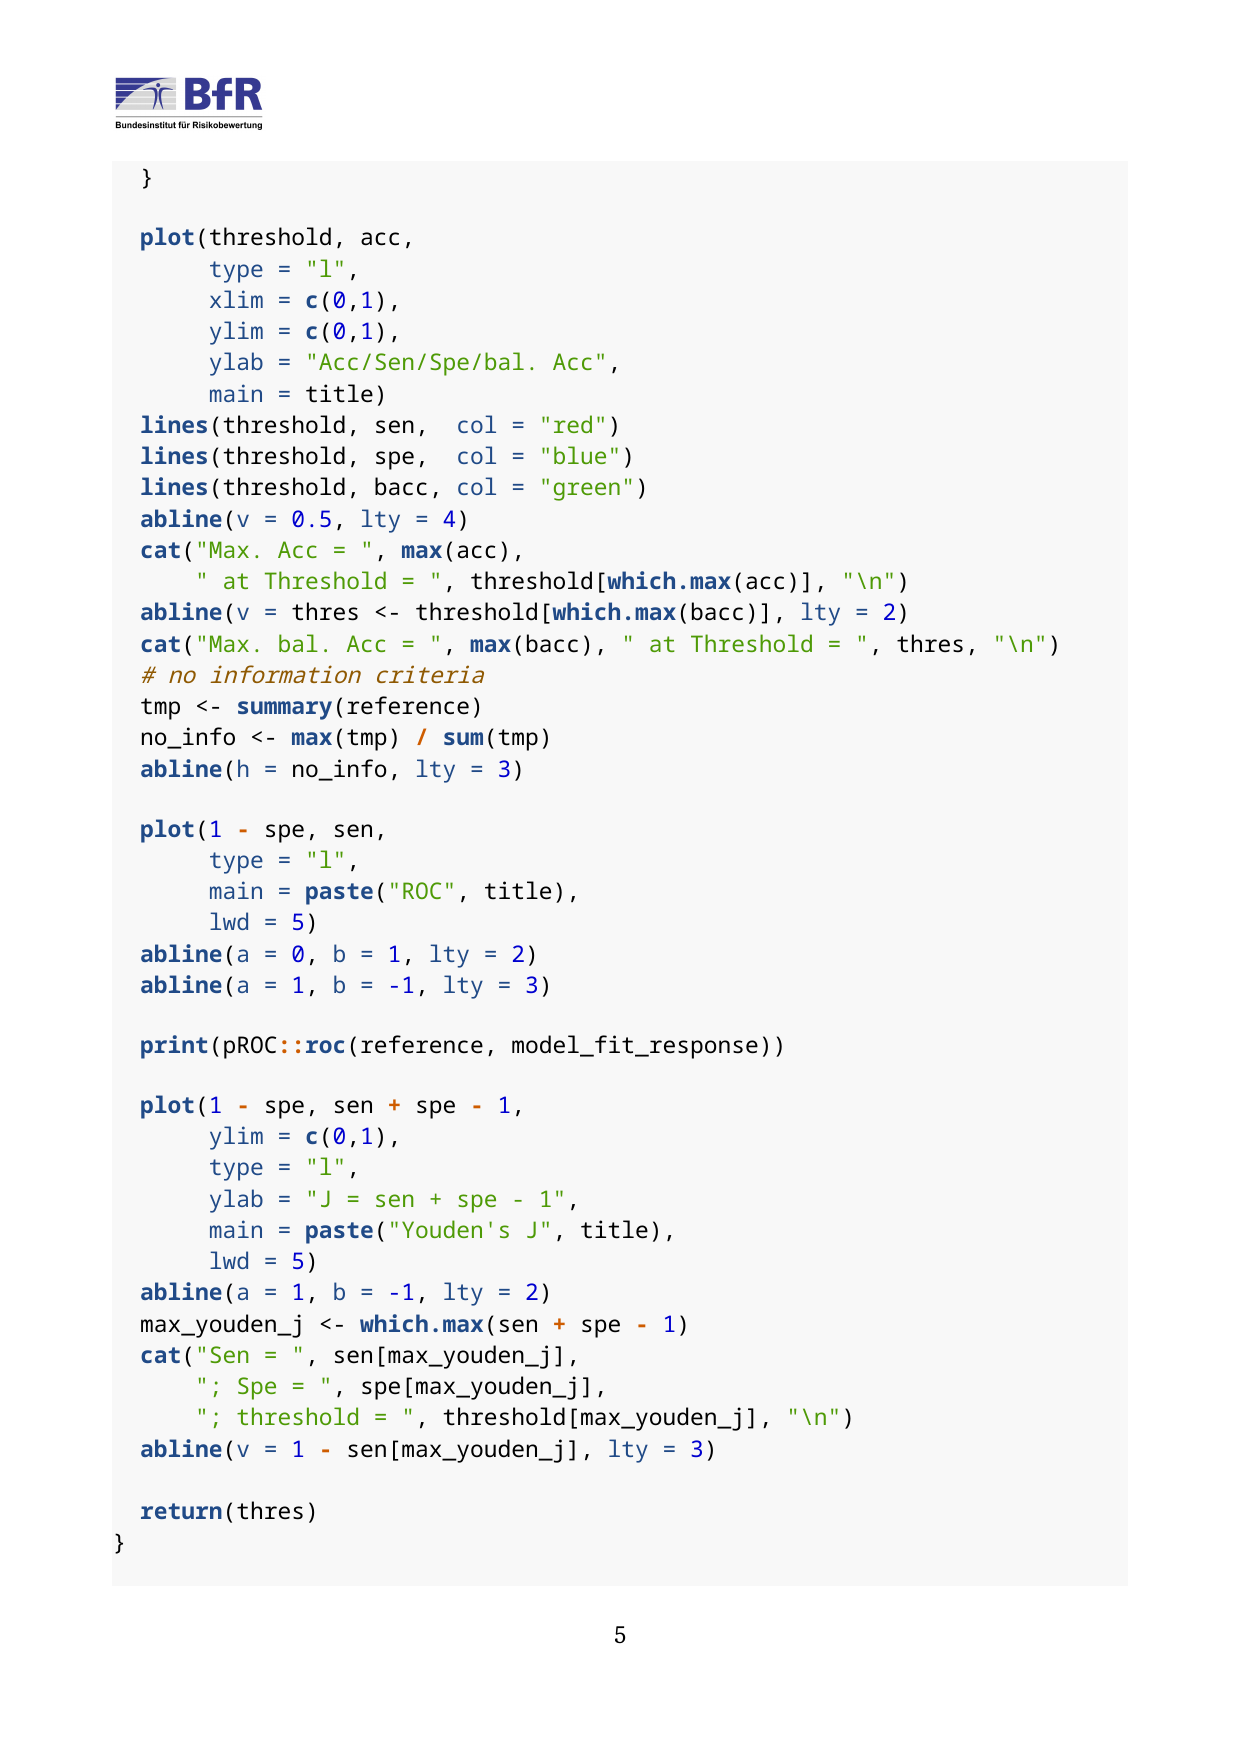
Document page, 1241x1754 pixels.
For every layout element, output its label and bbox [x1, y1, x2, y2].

text [112, 161, 1128, 1586]
picture [112, 75, 266, 133]
